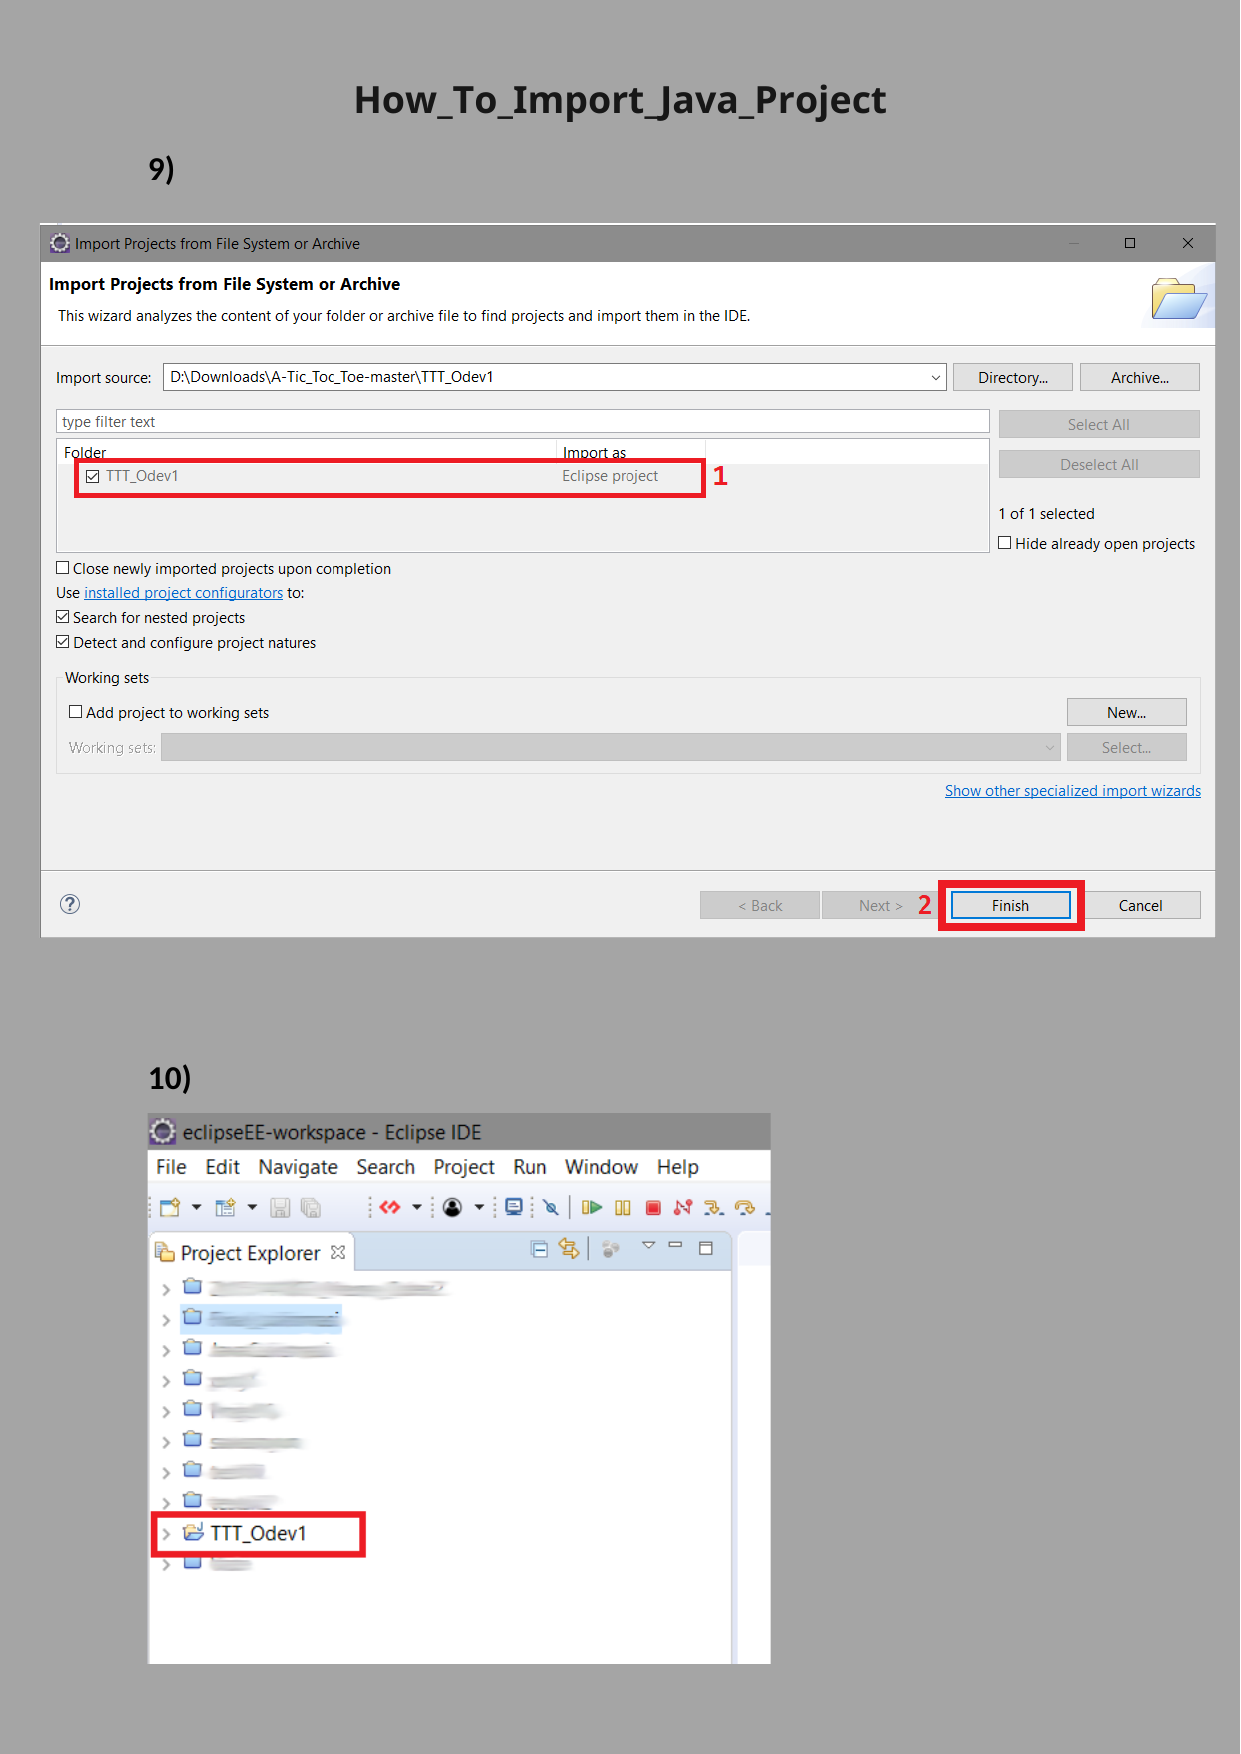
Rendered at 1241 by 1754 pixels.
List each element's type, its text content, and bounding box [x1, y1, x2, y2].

picture [39, 223, 1216, 938]
text 9) [148, 148, 1093, 188]
picture [147, 1113, 771, 1664]
text 10) [148, 1057, 1093, 1098]
